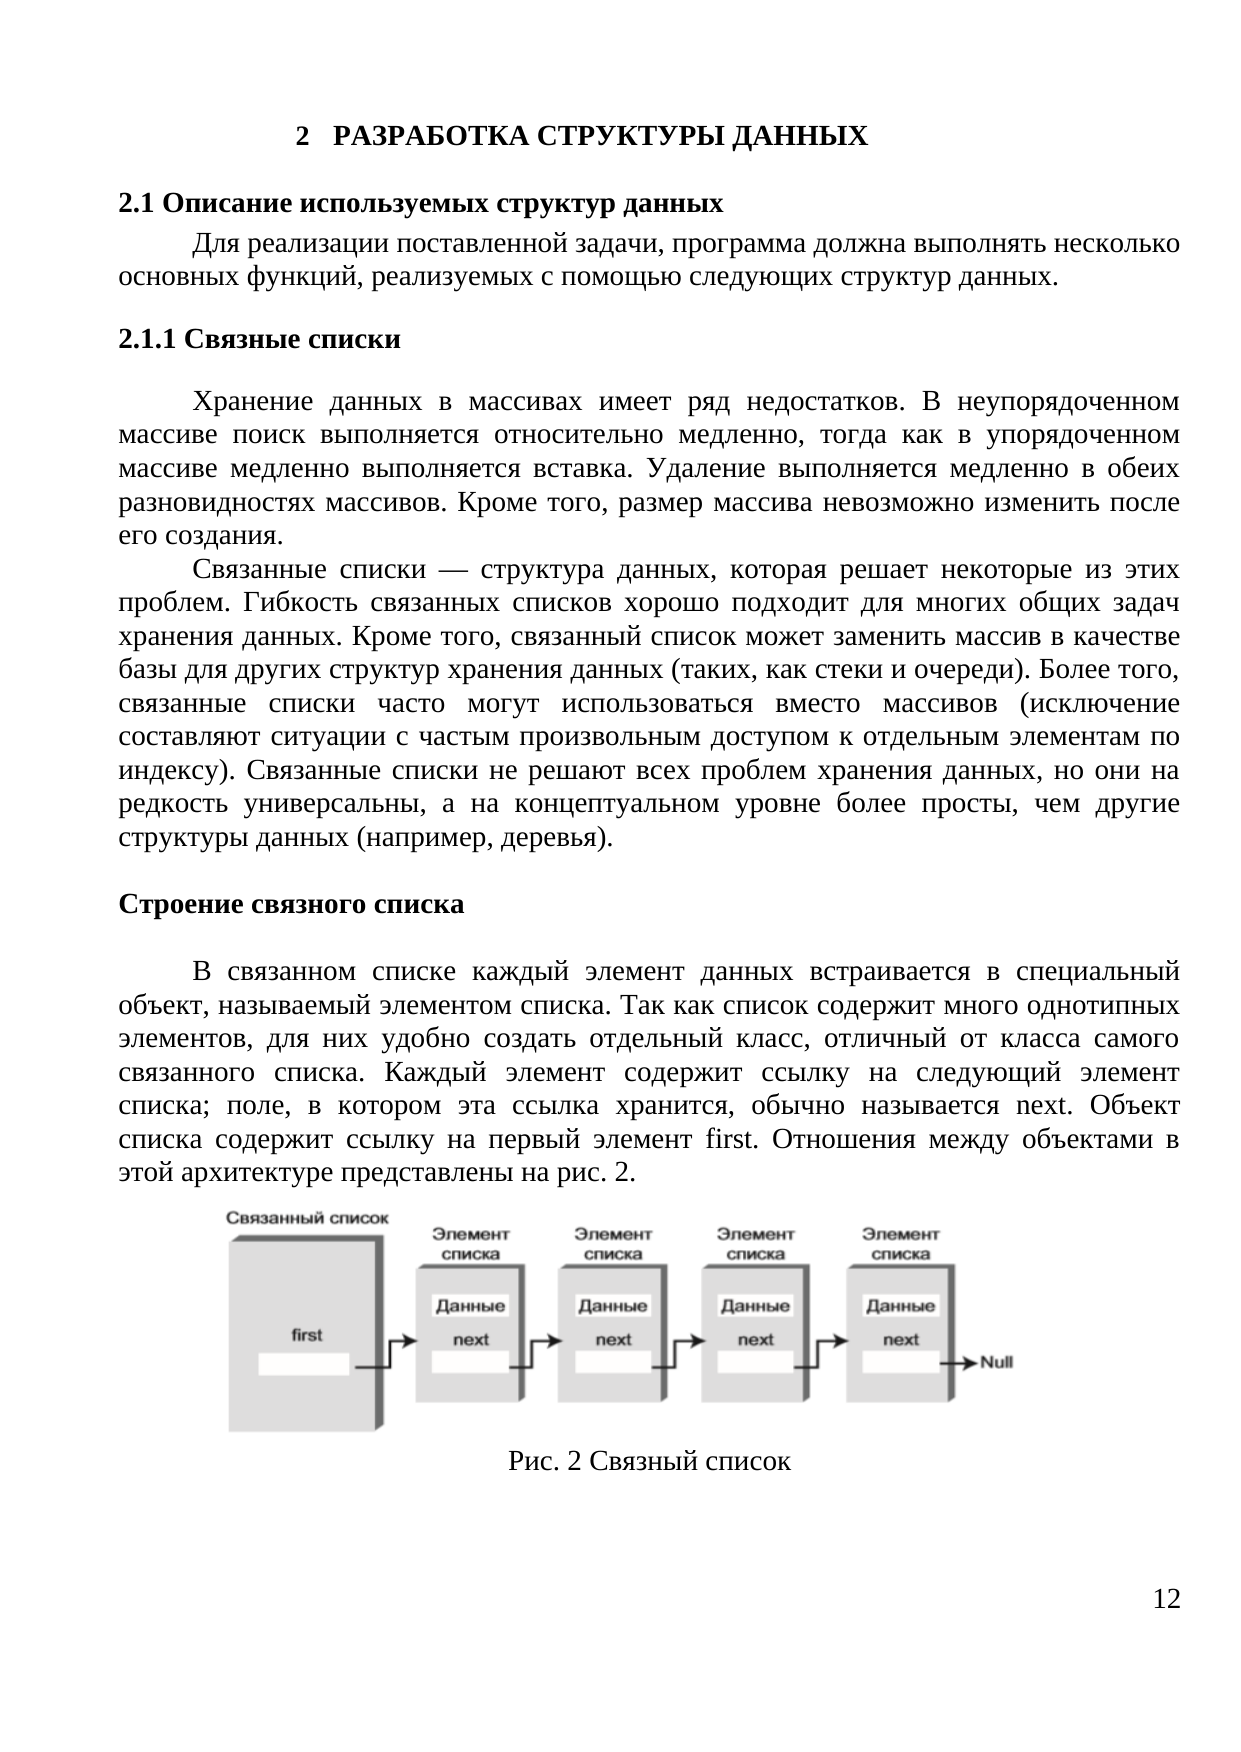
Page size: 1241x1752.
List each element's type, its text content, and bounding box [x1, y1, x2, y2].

list РАЗРАБОТКА СТРУКТУРЫ ДАННЫХ [295, 118, 1181, 152]
text Рис. 2 Связный список [118, 1443, 1181, 1476]
text 2.1.1 Связные списки [118, 321, 1181, 354]
text В связанном списке каждый элемент данных встраивается в специальный объект, называемый элементом списка. Так как список содержит много однотипных элементов, для них удобно создать отдельный класс, отличный от класса самого связанного списка. Каждый элемент содержит ссылку на следующий элемент списка; поле, в котором эта ссылка хранится, обычно называется next. Объект списка содержит ссылку на первый элемент first. Отношения между объектами в этой архитектуре представлены на рис. 2. [118, 953, 1181, 1188]
subtitle 2.1 Описание используемых структур данных [118, 185, 1181, 219]
text Связанные списки — структура данных, которая решает некоторые из этих проблем. Гибкость связанных списков хорошо подходит для многих общих задач хранения данных. Кроме того, связанный список может заменить массив в качестве базы для других структур хранения данных (таких, как стеки и очереди). Более того, связанные списки часто могут использоваться вместо массивов (исключение составляют ситуации с частым произвольным доступом к отдельным элементам по индексу). Связанные списки не решают всех проблем хранения данных, но они на редкость универсальны, а на концептуальном уровне более просты, чем другие структуры данных (например, деревья). [118, 551, 1181, 853]
text Строение связного списка [118, 886, 1181, 920]
text Для реализации поставленной задачи, программа должна выполнять несколько основных функций, реализуемых с помощью следующих структур данных. [118, 225, 1181, 292]
text Хранение данных в массивах имеет ряд недостатков. В неупорядоченном массиве поиск выполняется относительно медленно, тогда как в упорядоченном массиве медленно выполняется вставка. Удаление выполняется медленно в обеих разновидностях массивов. Кроме того, размер массива невозможно изменить после его создания. [118, 383, 1181, 551]
